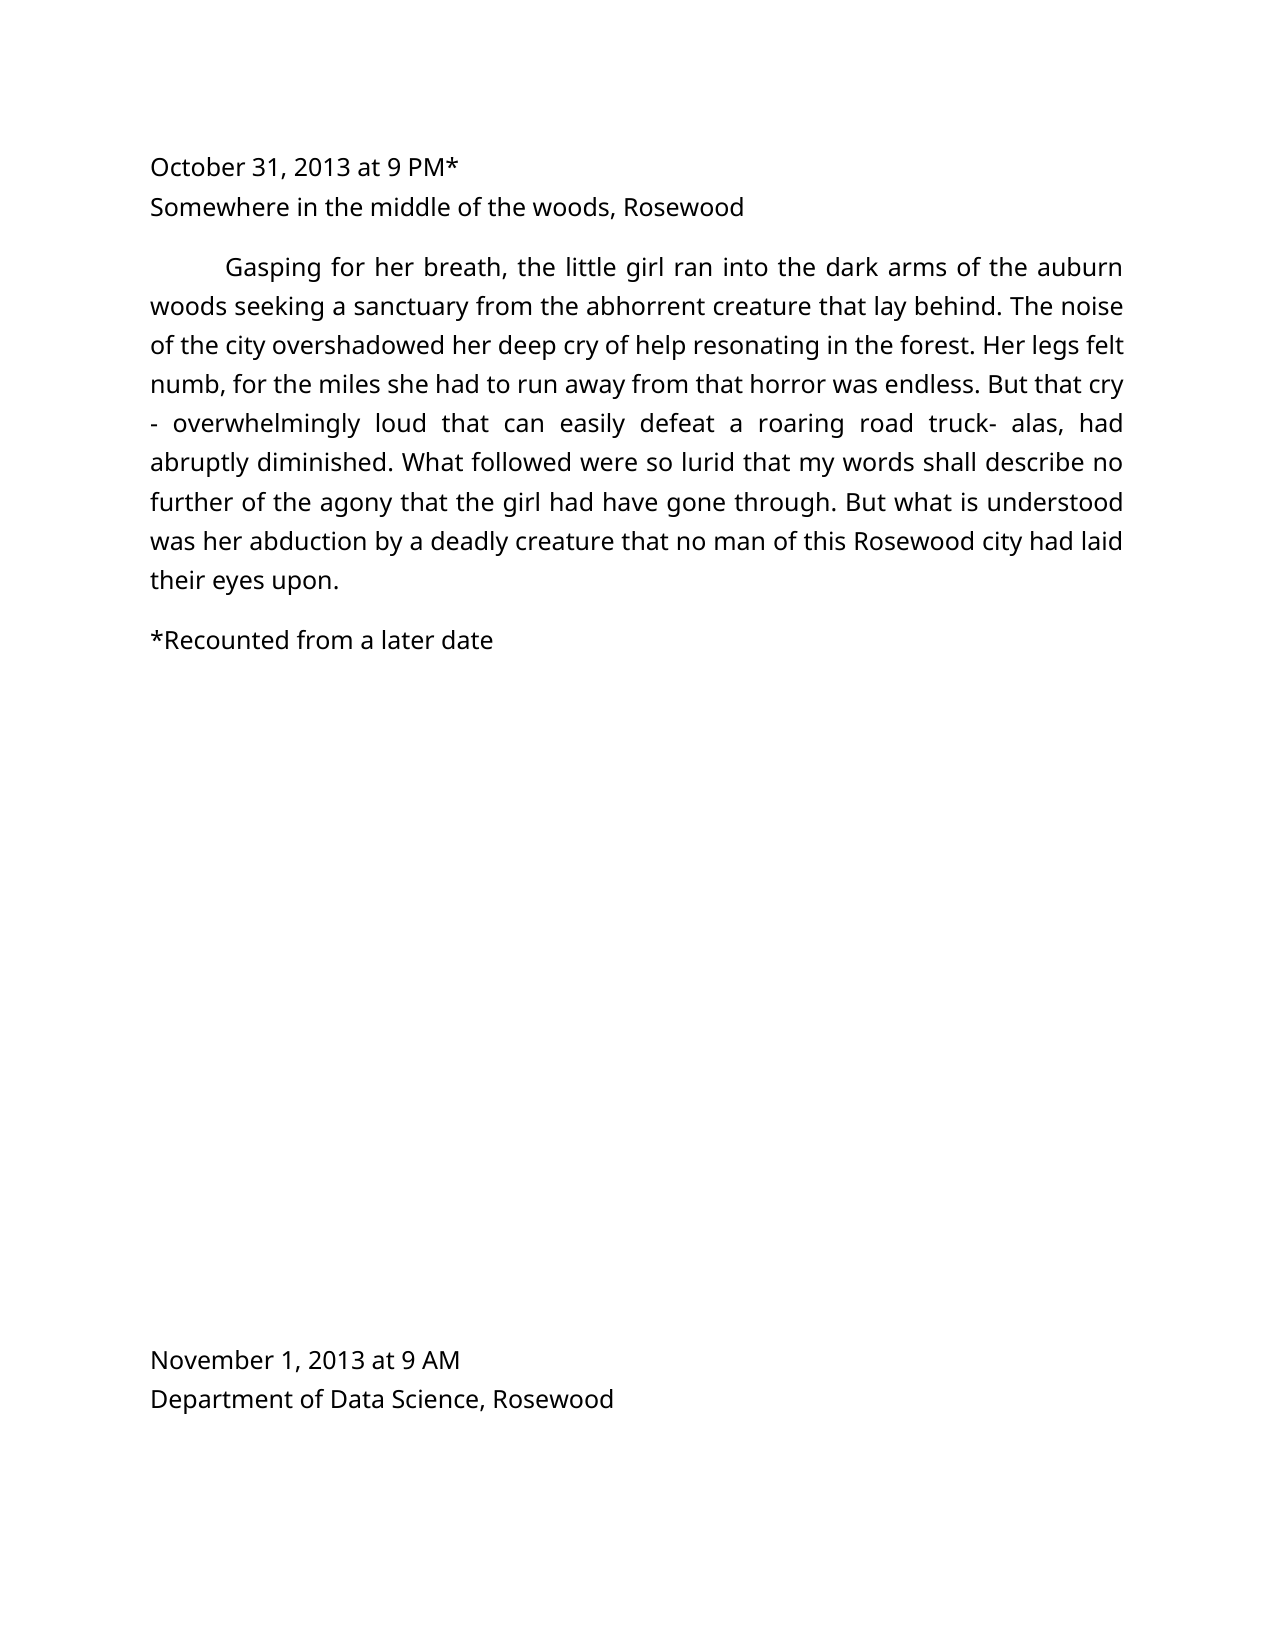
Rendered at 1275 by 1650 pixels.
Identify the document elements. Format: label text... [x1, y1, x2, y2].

text Department of Data Science, Rosewood [150, 1382, 1125, 1416]
text November 1, 2013 at 9 AM [150, 1342, 1125, 1377]
text Gasping for her breath, the little girl ran into the dark arms of the auburn woods seeking a sanctuary from the abhorrent creature that lay behind. The noise of the city overshadowed her deep cry of help resonating in the forest. Her legs felt numb, for the miles she had to run away from that horror was endless. But that cry - overwhelmingly loud that can easily defeat a roaring road truck- alas, had abruptly diminished. What followed were so lurid that my words shall describe no further of the agony that the girl had have gone through. But what is understood was her abduction by a deadly creature that no man of this Rosewood city had laid their eyes upon. [150, 249, 1125, 597]
text Somewhere in the middle of the woods, Rosewood [150, 189, 1125, 223]
text October 31, 2013 at 9 PM* [150, 150, 1125, 184]
text *Recounted from a later date [150, 622, 1125, 657]
